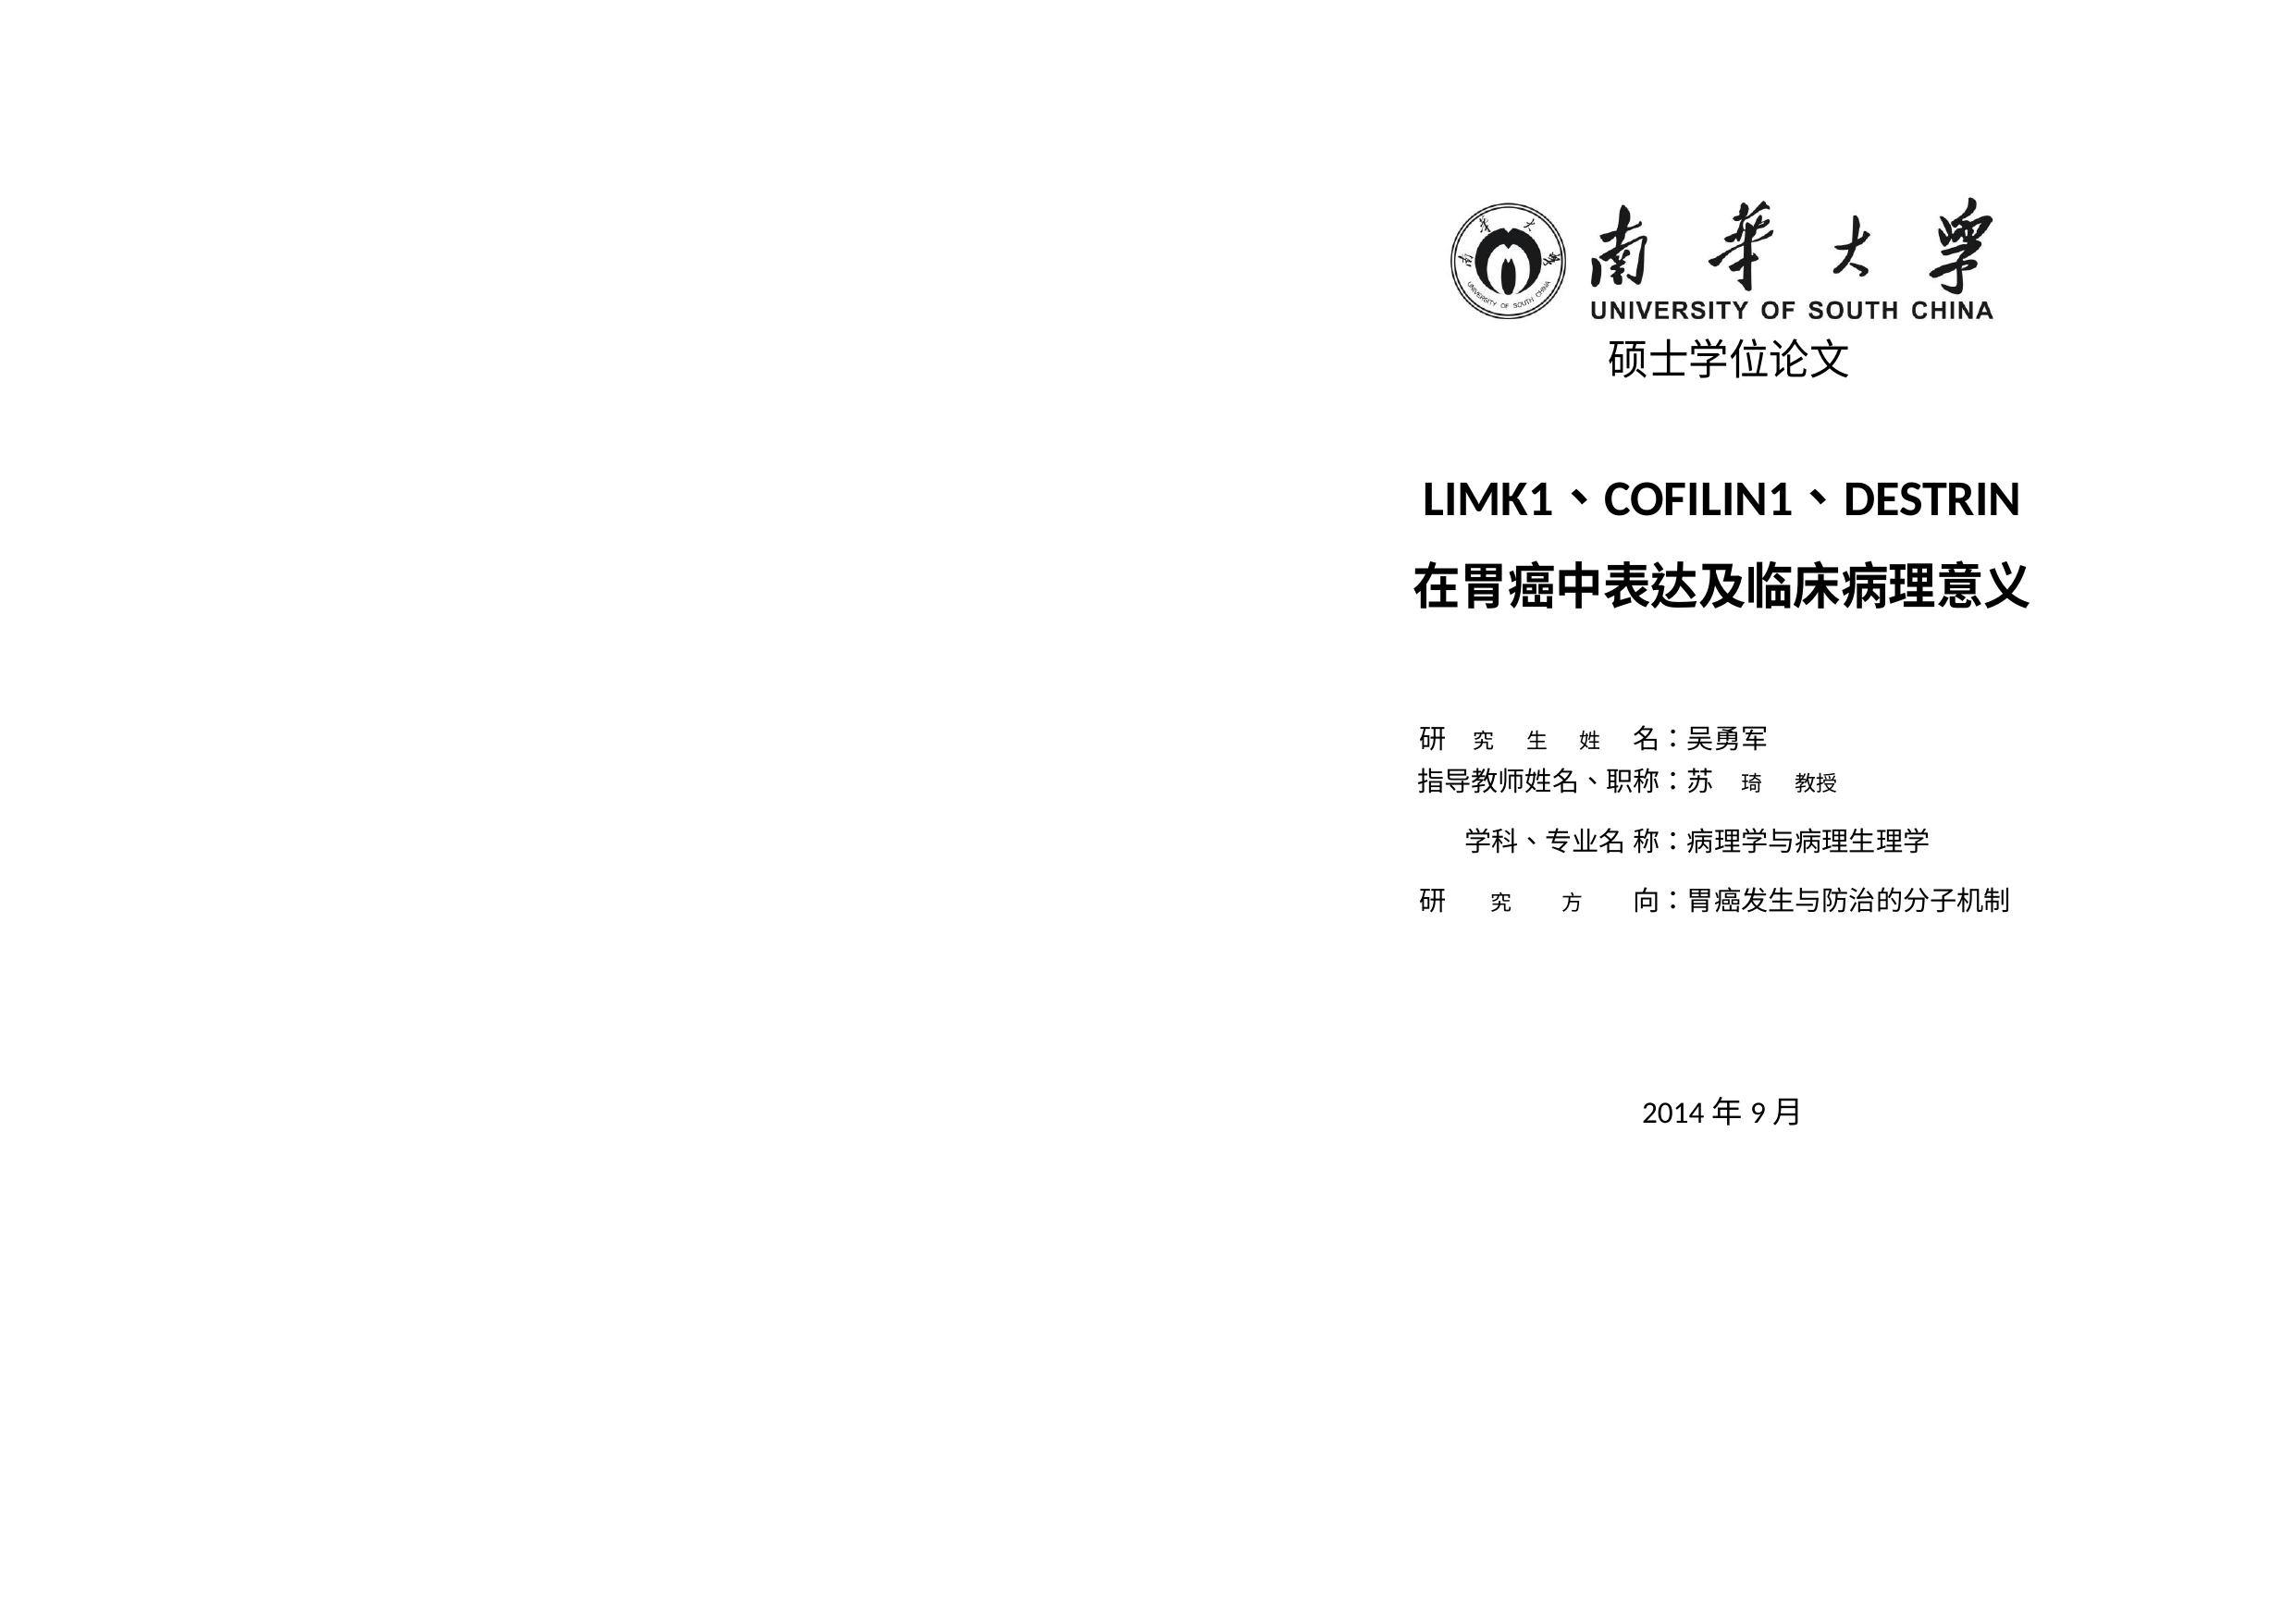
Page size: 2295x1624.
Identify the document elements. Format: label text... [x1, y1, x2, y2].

table_cell 指导教师姓名、职称 [1400, 762, 1660, 822]
table_cell 苏 琦 教授 [1687, 762, 2030, 822]
table_cell 学科、专业名 称 [1400, 822, 1660, 881]
table_cell ： [1660, 822, 1687, 881]
table_header ： [1660, 720, 1687, 762]
picture [1446, 193, 1999, 325]
table_header 吴勇军 [1687, 720, 2030, 762]
text LIMK1、COFILIN1、DESTRIN [1357, 461, 2087, 530]
table_header 研 究 生 姓 名 [1400, 720, 1660, 762]
table_cell ： [1660, 762, 1687, 822]
table_cell ： [1660, 881, 1687, 924]
text 在胃癌中表达及临床病理意义 [1356, 550, 2087, 619]
text 硕士学位论文 [333, 333, 1849, 385]
text 2014 年 9 月 [333, 1088, 1803, 1132]
table_cell 病理学与病理生理学 [1687, 822, 2030, 881]
table_cell 胃癌发生与防治的分子机制 [1687, 881, 2030, 924]
table_cell 研 究 方 向 [1400, 881, 1660, 924]
